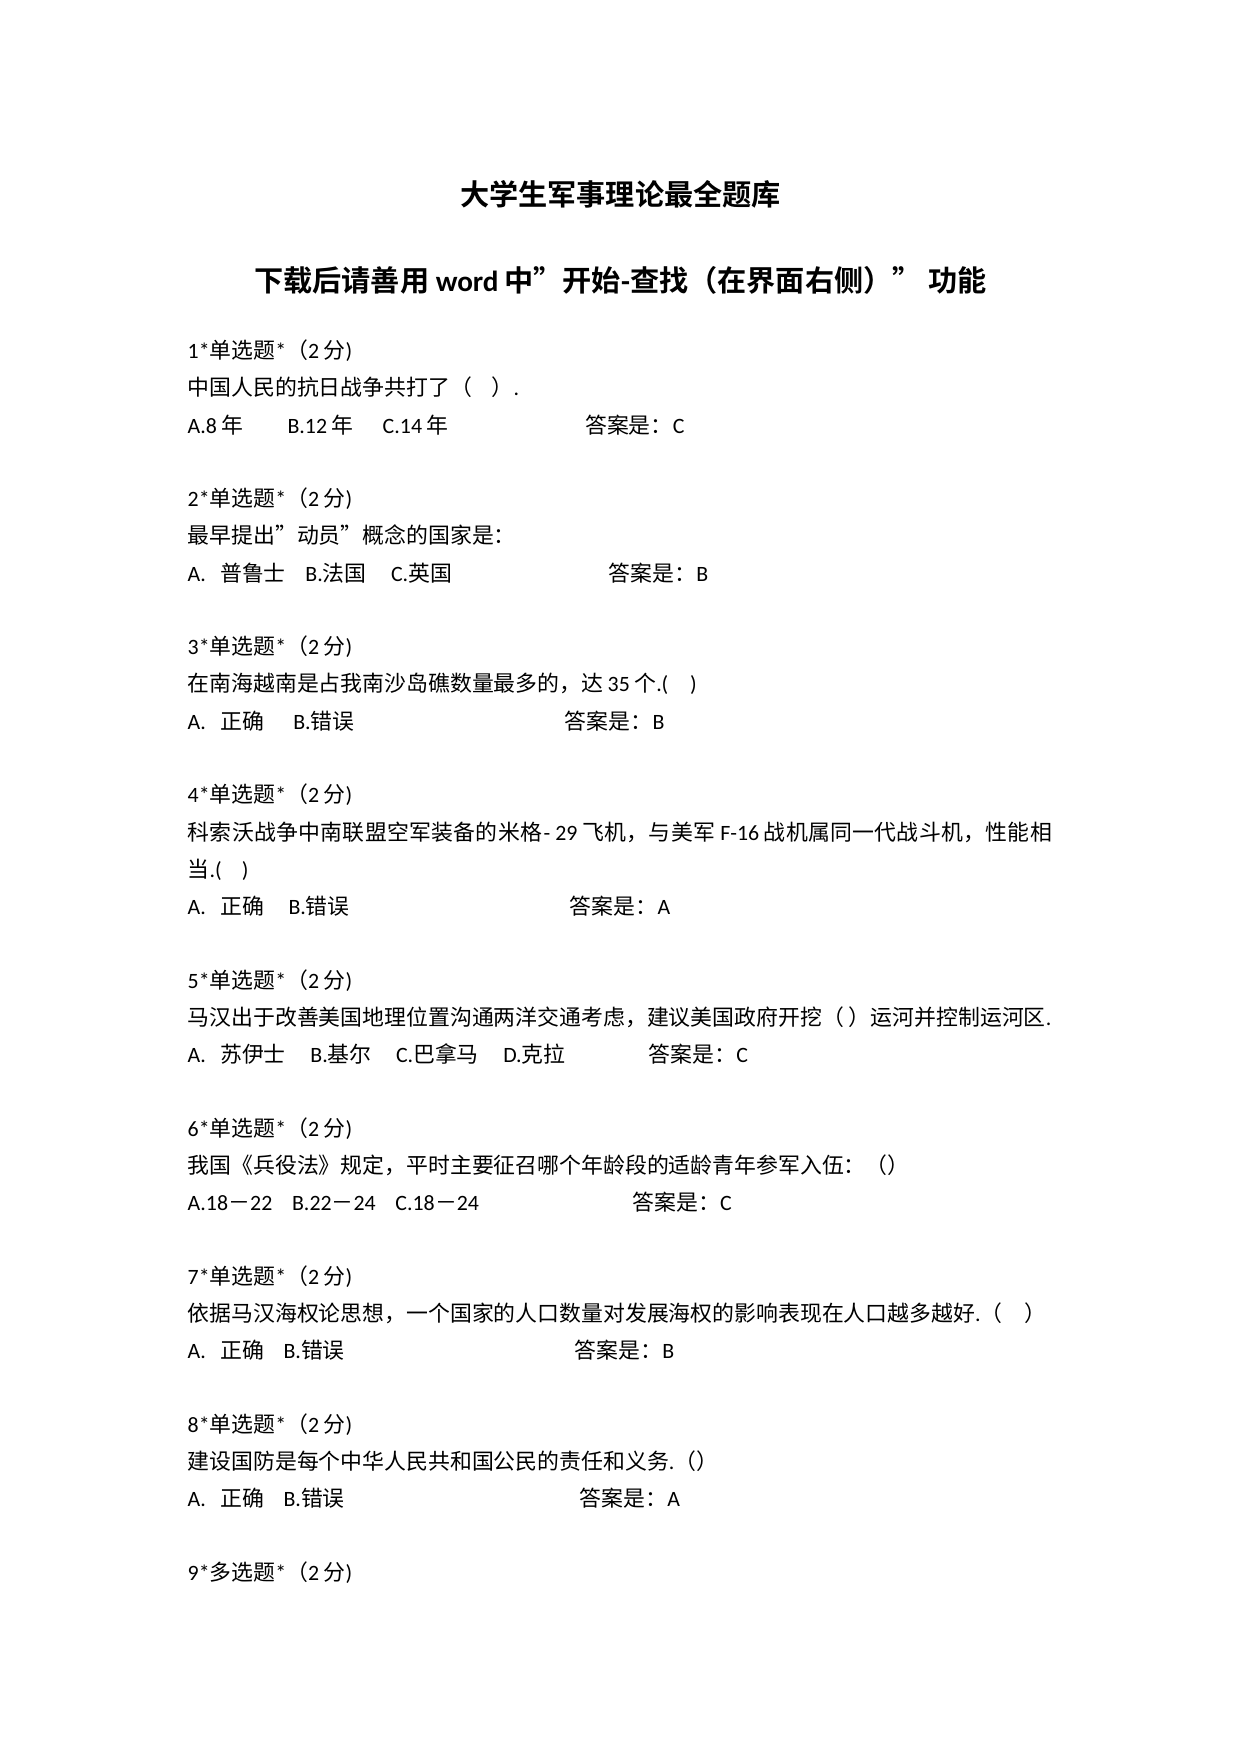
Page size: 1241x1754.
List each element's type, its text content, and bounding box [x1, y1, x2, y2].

text 下载后请善用 word中”开始-查找（在界面右侧）” 功能 [187, 247, 1053, 312]
text 在南海越南是占我南沙岛礁数量最多的，达35个.( ) [187, 666, 1053, 698]
list 苏伊士 B.基尔 C.巴拿马 D.克拉 答案是：C [187, 1037, 1053, 1069]
text 6*单选题*（2分) [187, 1110, 1053, 1143]
list 正确 B.错误 答案是：A [187, 1481, 1053, 1513]
text 马汉出于改善美国地理位置沟通两洋交通考虑，建议美国政府开挖（ ）运河并控制运河区. [187, 999, 1053, 1032]
text 科索沃战争中南联盟空军装备的米格- 29飞机，与美军F-16战机属同一代战斗机，性能相当.( ) [187, 814, 1053, 884]
text 3*单选题*（2分) [187, 629, 1053, 661]
text 我国《兵役法》规定，平时主要征召哪个年龄段的适龄青年参军入伍：（） [187, 1147, 1053, 1180]
text 依据马汉海权论思想，一个国家的人口数量对发展海权的影响表现在人口越多越好.（ ） [187, 1295, 1053, 1328]
text 最早提出”动员”概念的国家是： [187, 518, 1053, 551]
text 1*单选题*（2分) [187, 333, 1053, 365]
list 正确 B.错误 答案是：A [187, 888, 1053, 921]
text A.18－22 B.22－24 C.18－24 答案是：C [187, 1184, 1053, 1217]
text 5*单选题*（2分) [187, 962, 1053, 995]
text 建设国防是每个中华人民共和国公民的责任和义务.（） [187, 1443, 1053, 1476]
list 普鲁士 B.法国 C.英国 答案是：B [187, 555, 1053, 588]
text 9*多选题*（2分) [187, 1554, 1053, 1587]
text 大学生军事理论最全题库 [187, 161, 1053, 226]
text 2*单选题*（2分) [187, 481, 1053, 513]
text 7*单选题*（2分) [187, 1258, 1053, 1291]
text 8*单选题*（2分) [187, 1406, 1053, 1439]
list 正确 B.错误 答案是：B [187, 703, 1053, 736]
text 4*单选题*（2分) [187, 777, 1053, 809]
text A.8年 B.12年 C.14年 答案是：C [187, 407, 1053, 440]
text 中国人民的抗日战争共打了（ ）. [187, 370, 1053, 402]
list 正确 B.错误 答案是：B [187, 1333, 1053, 1365]
